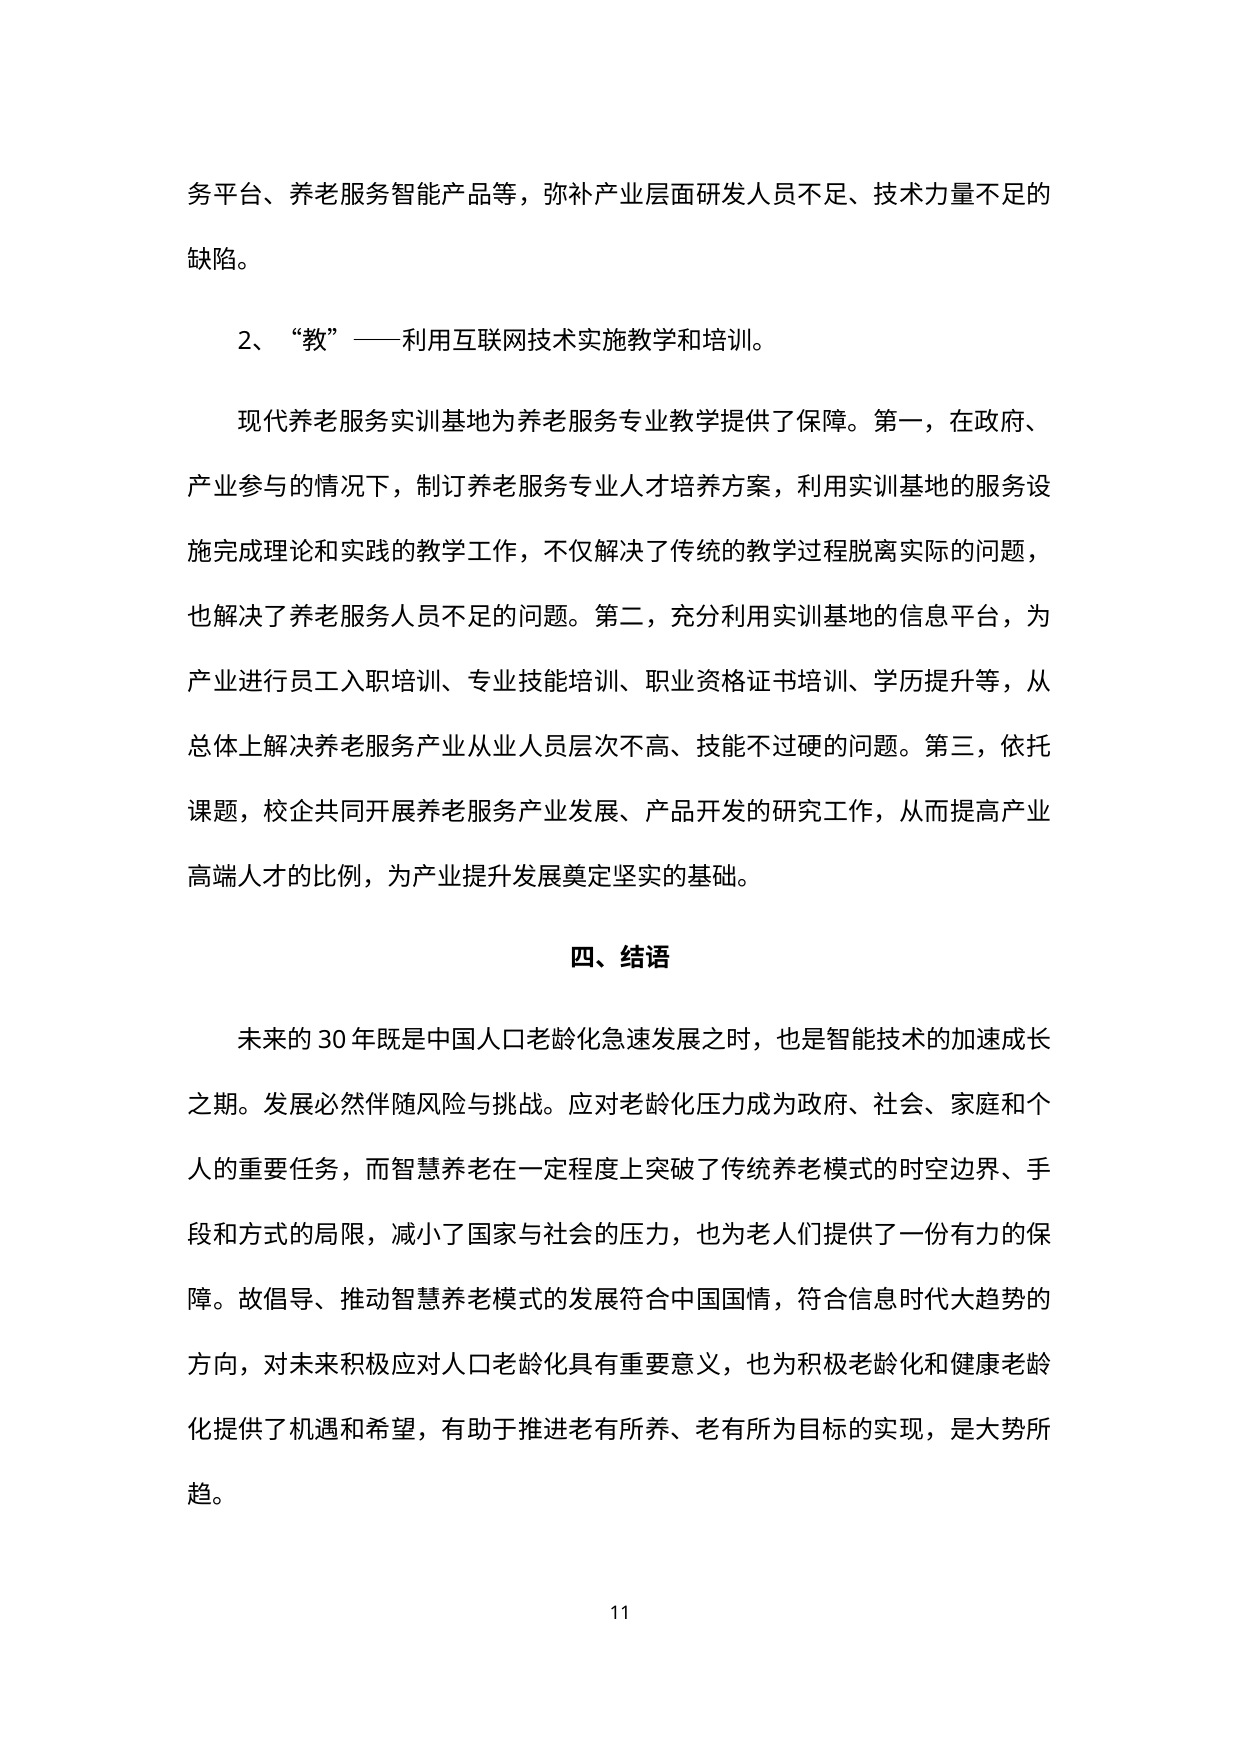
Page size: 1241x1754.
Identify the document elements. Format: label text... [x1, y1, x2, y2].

text 2、“教”——利用互联网技术实施教学和培训。 [187, 306, 1053, 371]
text 四、结语 [187, 923, 1053, 988]
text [187, 160, 1053, 290]
text 未来的30年既是中国人口老龄化急速发展之时，也是智能技术的加速成长之期。发展必然伴随风险与挑战。应对老龄化压力成为政府、社会、家庭和个人的重要任务，而智慧养老在一定程度上突破了传统养老模式的时空边界、手段和方式的局限，减小了国家与社会的压力，也为老人们提供了一份有力的保障。故倡导、推动智慧养老模式的发展符合中国国情，符合信息时代大趋势的方向，对未来积极应对人口老龄化具有重要意义，也为积极老龄化和健康老龄化提供了机遇和希望，有助于推进老有所养、老有所为目标的实现，是大势所趋。 [187, 1005, 1053, 1525]
text 现代养老服务实训基地为养老服务专业教学提供了保障。第一，在政府、产业参与的情况下，制订养老服务专业人才培养方案，利用实训基地的服务设施完成理论和实践的教学工作，不仅解决了传统的教学过程脱离实际的问题，也解决了养老服务人员不足的问题。第二，充分利用实训基地的信息平台，为产业进行员工入职培训、专业技能培训、职业资格证书培训、学历提升等，从总体上解决养老服务产业从业人员层次不高、技能不过硬的问题。第三，依托课题，校企共同开展养老服务产业发展、产品开发的研究工作，从而提高产业高端人才的比例，为产业提升发展奠定坚实的基础。 [187, 387, 1053, 907]
